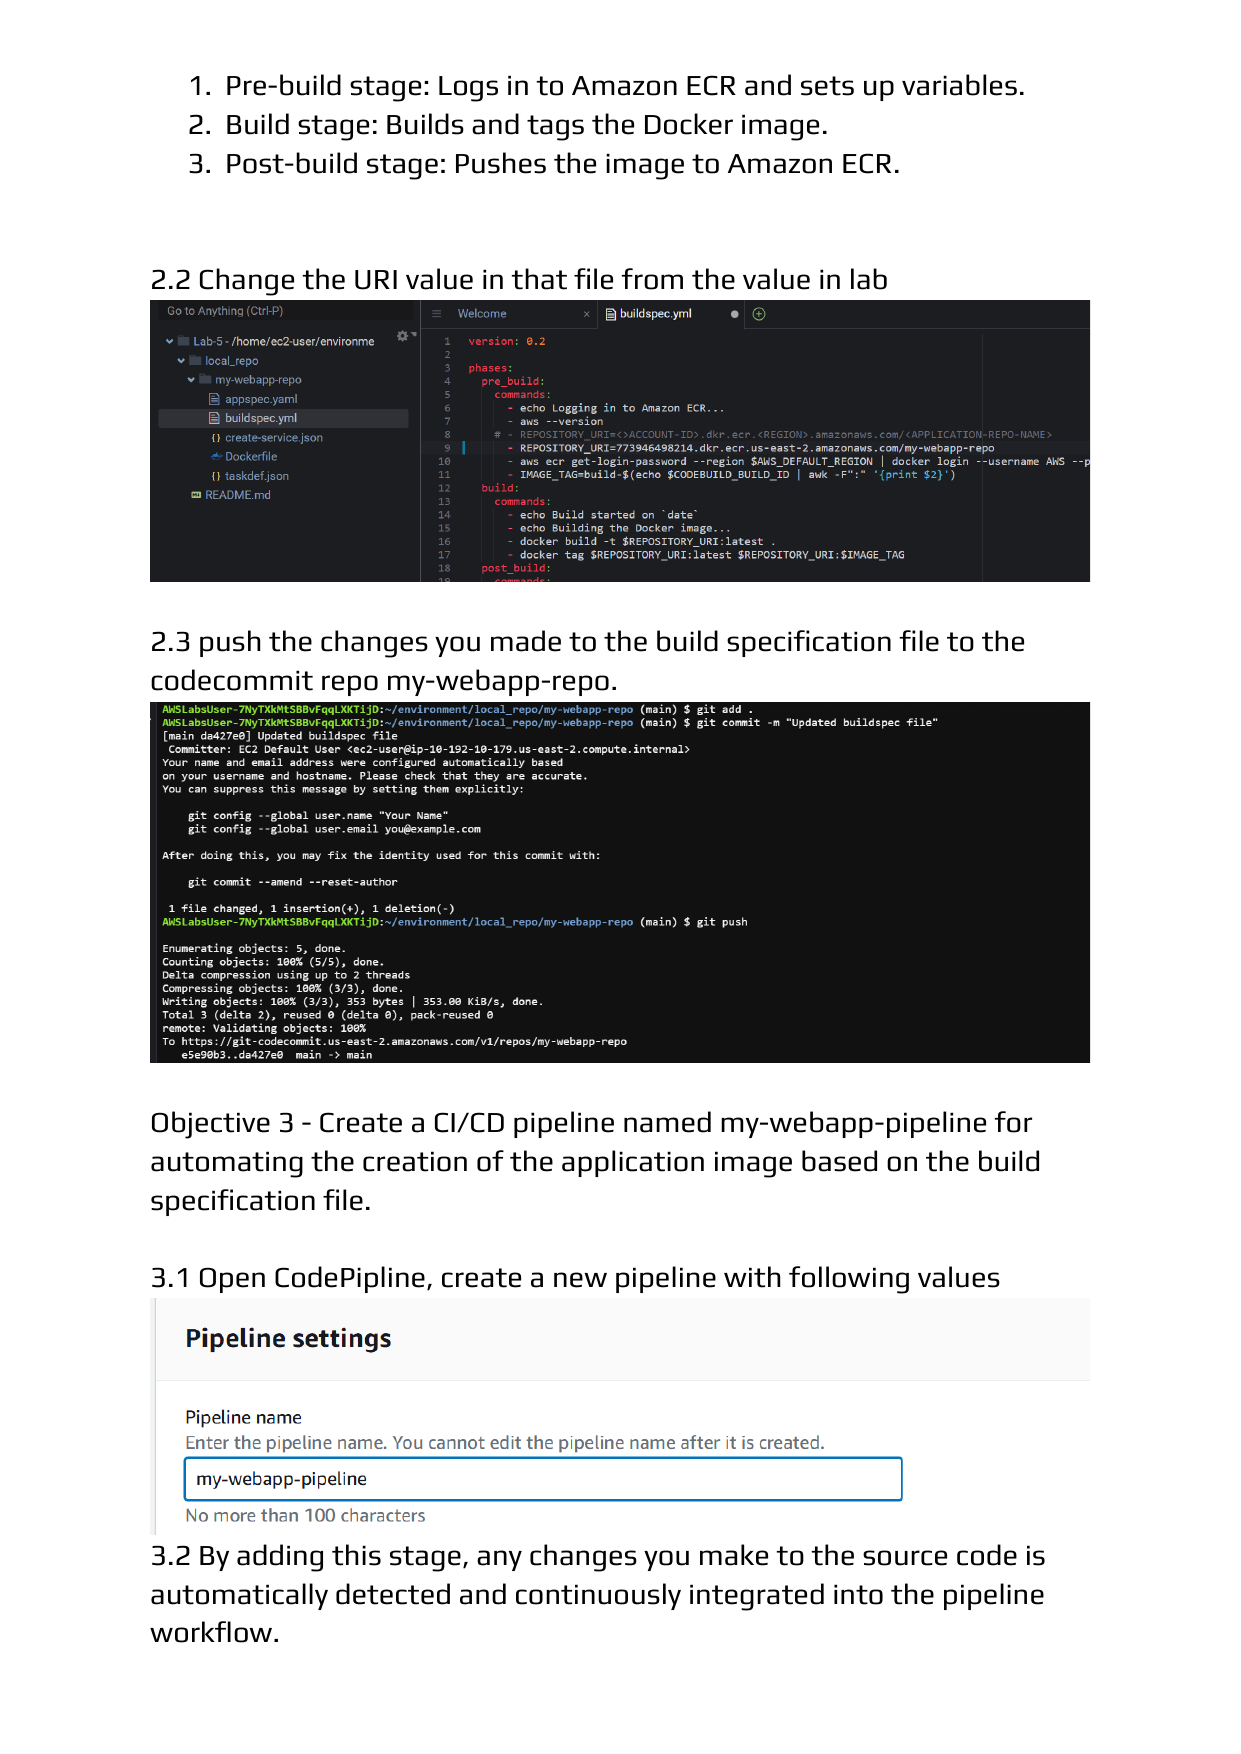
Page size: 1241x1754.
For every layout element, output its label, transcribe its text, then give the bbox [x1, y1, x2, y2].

text 2.2 Change the URI value in that file from the value in lab [150, 262, 1090, 296]
text Objective 3 - Create a CI/CD pipeline named my-webapp-pipeline for automating the creation of the application image based on the build specification file. [150, 1105, 1090, 1216]
picture [150, 1298, 1091, 1535]
text 3.2 By adding this stage, any changes you make to the source code is automatically detected and continuously integrated into the pipeline workflow. [150, 1538, 1090, 1649]
text 3.1 Open CodePipline, create a new pipeline with following values [150, 1260, 1090, 1294]
picture [150, 702, 1091, 1063]
picture [150, 300, 1091, 582]
list Post-build stage: Pushes the image to Amazon ECR. [187, 146, 1090, 179]
text 2.3 push the changes you made to the build specification file to the codecommit repo my-webapp-repo. [150, 624, 1090, 697]
list Pre-build stage: Logs in to Amazon ECR and sets up variables. [187, 68, 1090, 102]
list Build stage: Builds and tags the Docker image. [187, 107, 1090, 141]
